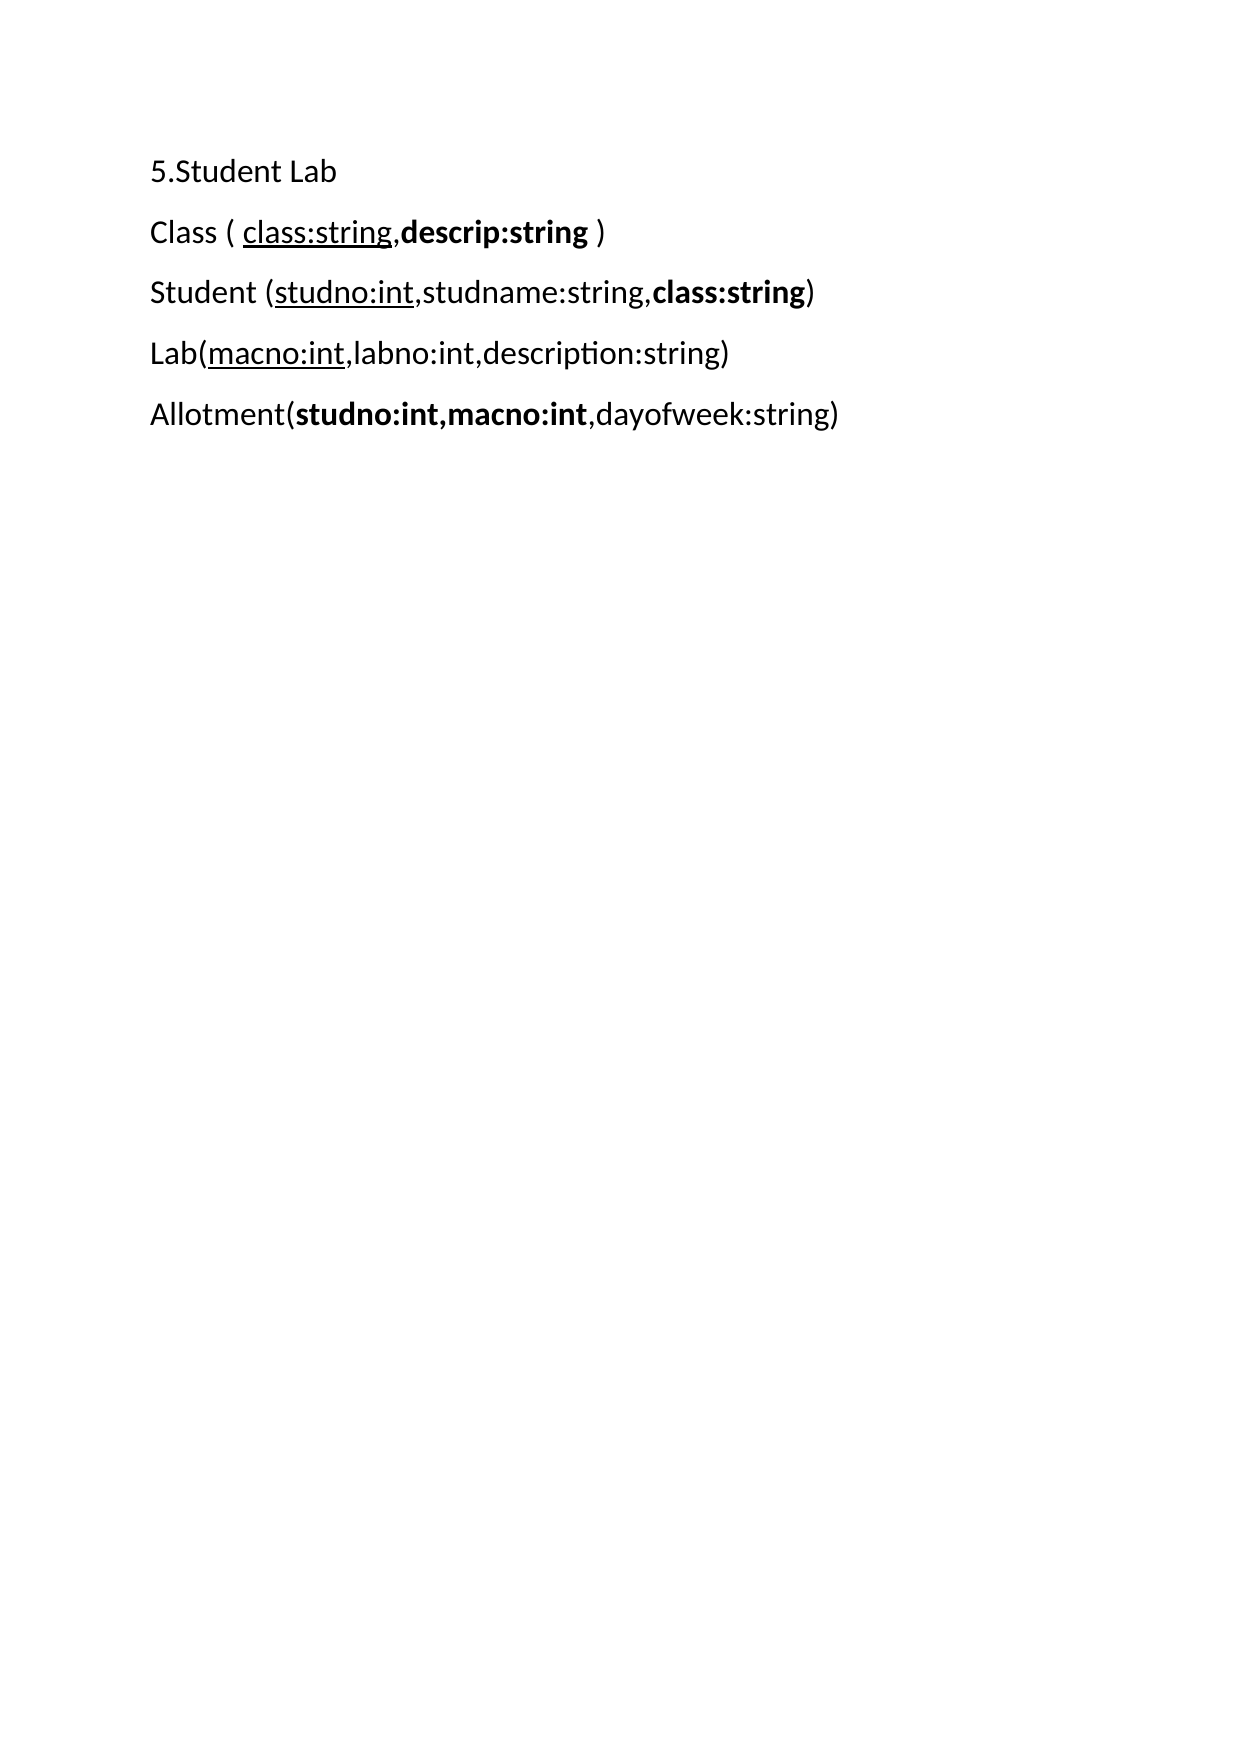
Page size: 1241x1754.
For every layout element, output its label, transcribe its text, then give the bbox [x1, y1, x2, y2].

text Allotment(studno:int,macno:int,dayofweek:string) [150, 392, 1090, 433]
text 5.Student Lab [150, 150, 1090, 191]
text Class ( class:string,descrip:string ) [150, 211, 1090, 251]
text Lab(macno:int,labno:int,description:string) [150, 332, 1090, 373]
text Student (studno:int,studname:string,class:string) [150, 271, 1090, 312]
